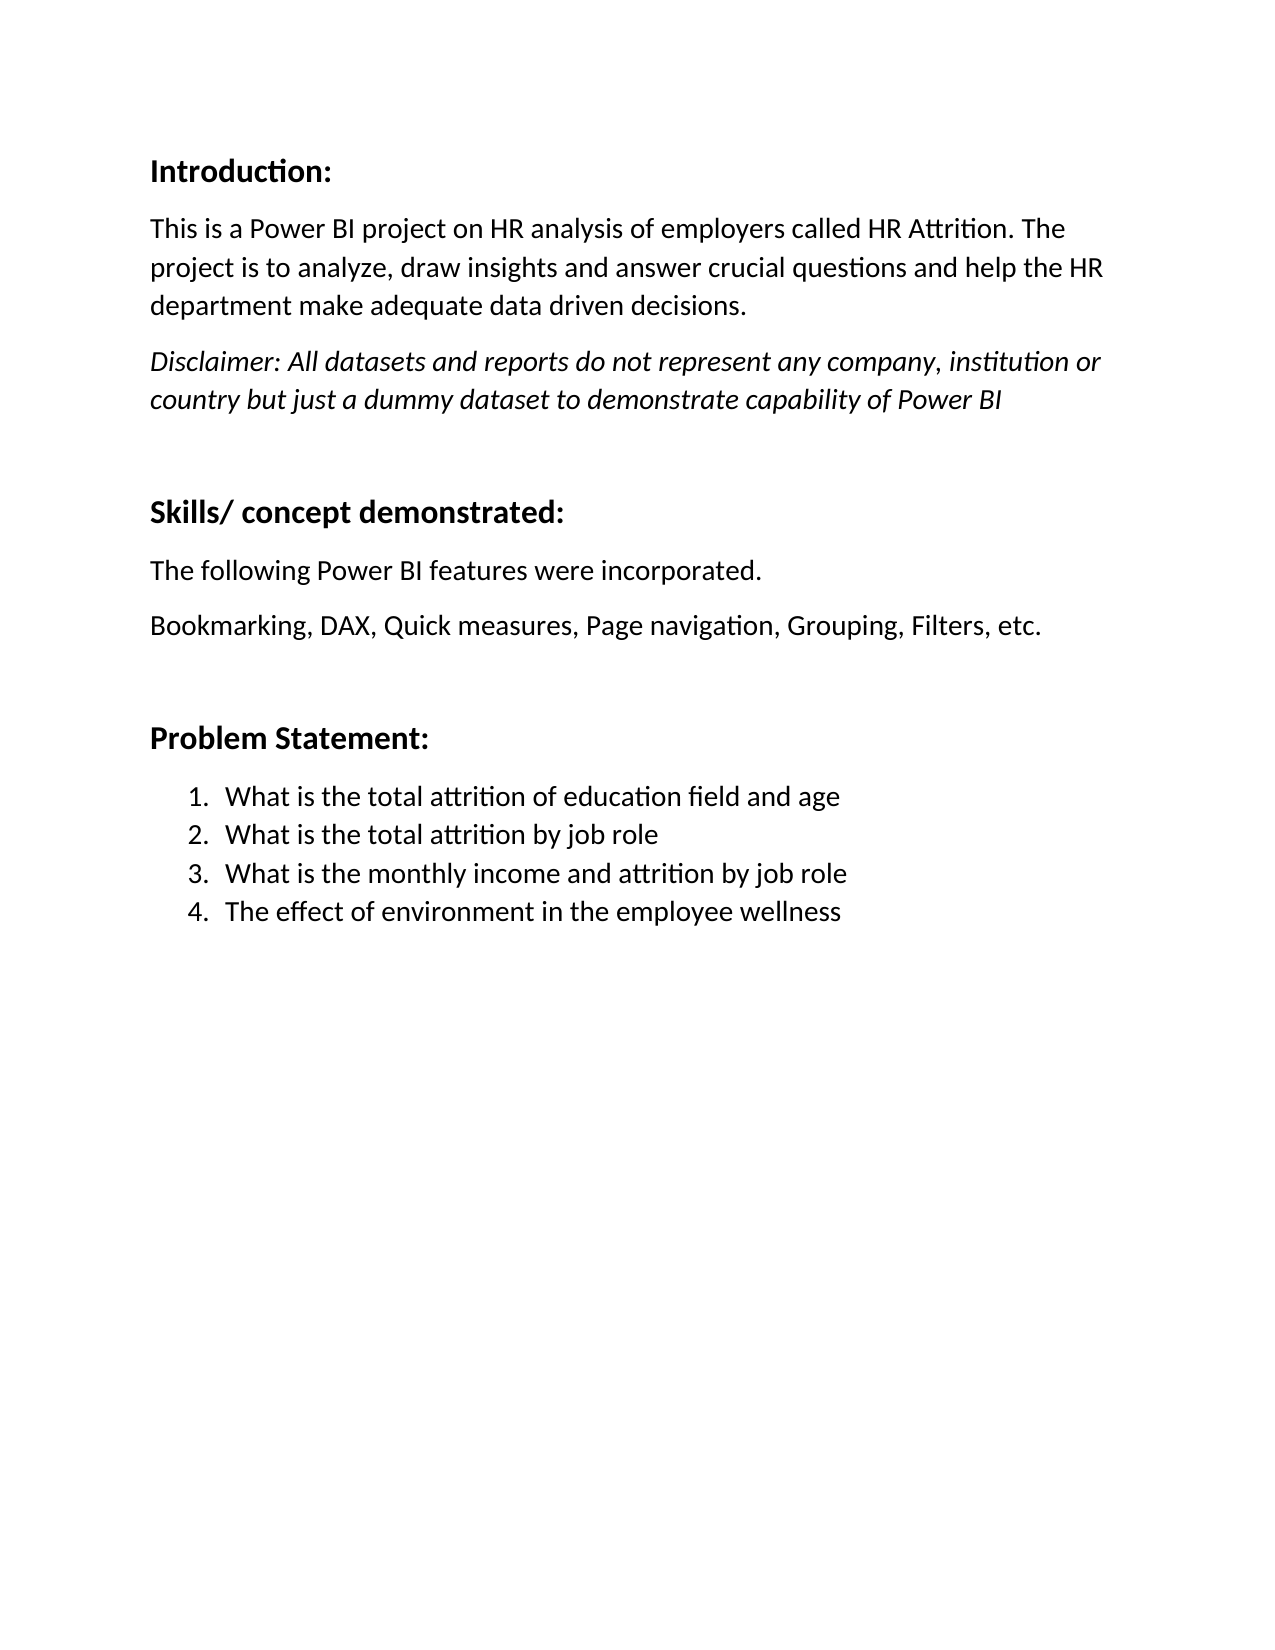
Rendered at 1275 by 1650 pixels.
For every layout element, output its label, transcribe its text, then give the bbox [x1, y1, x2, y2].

list What is the total attrition by job role [187, 816, 1125, 852]
text This is a Power BI project on HR analysis of employers called HR Attrition. The project is to analyze, draw insights and answer crucial questions and help the HR department make adequate data driven decisions. [150, 211, 1125, 323]
text Skills/ concept demonstrated: [150, 491, 1125, 532]
list The effect of environment in the employee wellness [187, 893, 1125, 929]
text Disclaimer: All datasets and reports do not represent any company, institution or country but just a dummy dataset to demonstrate capability of Power BI [150, 343, 1125, 417]
text The following Power BI features were incorporated. [150, 552, 1125, 587]
text Problem Statement: [150, 717, 1125, 758]
text Introduction: [150, 150, 1125, 191]
text Bookmarking, DAX, Quick measures, Page navigation, Grouping, Filters, etc. [150, 607, 1125, 643]
list What is the monthly income and attrition by job role [187, 855, 1125, 890]
list What is the total attrition of education field and age [187, 778, 1125, 813]
